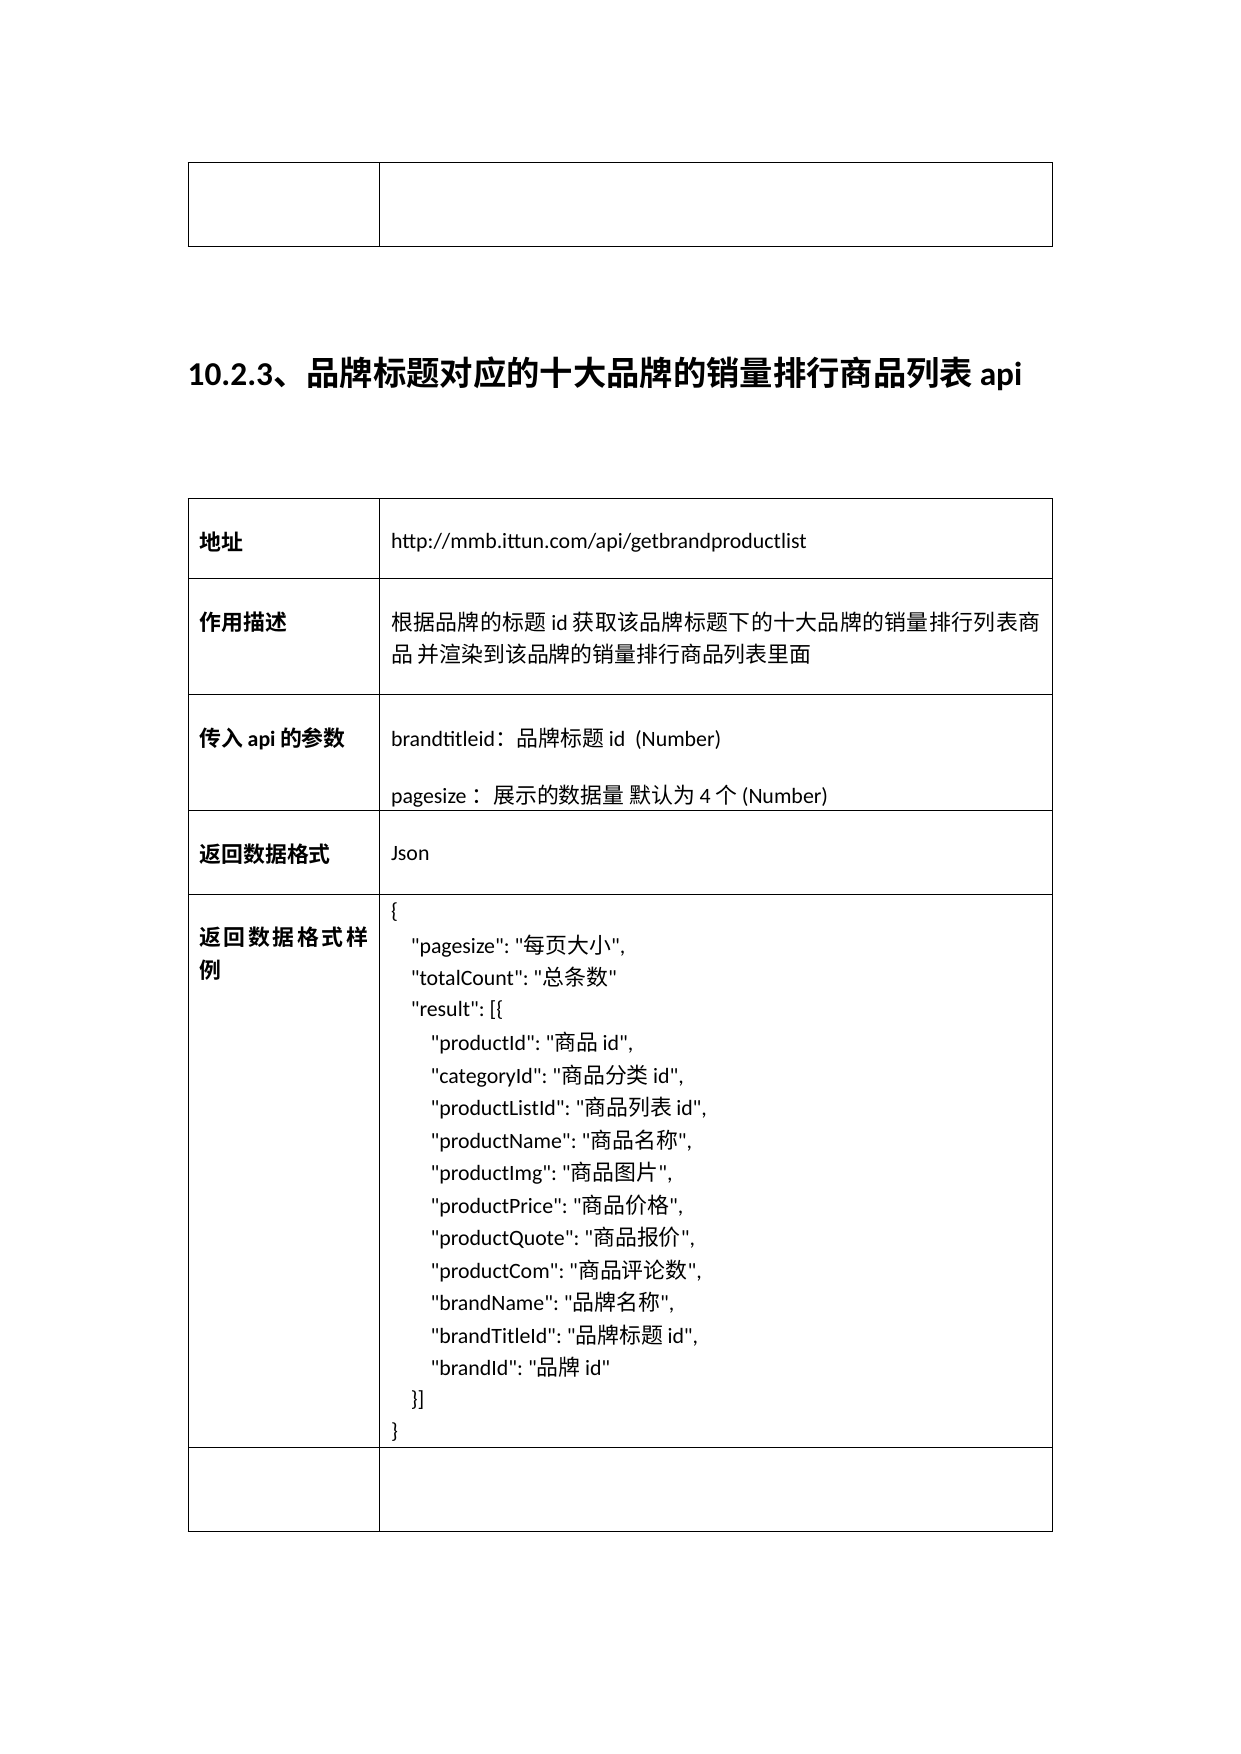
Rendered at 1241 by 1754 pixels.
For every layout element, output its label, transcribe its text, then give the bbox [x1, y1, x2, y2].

table_cell [189, 1448, 379, 1531]
table_cell [380, 163, 1052, 246]
table_cell 作用描述 [189, 579, 379, 694]
table_cell brandtitleid：品牌标题id (Number) pagesize ：展示的数据量 默认为4个 (Number) [380, 695, 1052, 810]
table_cell { "pagesize": "每页大小", "totalCount": "总条数" "result": [{ "productId": "商品id", "categoryId": "商品分类id", "productListId": "商品列表id", "productName": "商品名称", "productImg": "商品图片", "productPrice": "商品价格", "productQuote": "商品报价", "productCom": "商品评论数", "brandName": "品牌名称", "brandTitleId": "品牌标题id", "brandId": "品牌id" }] } [380, 895, 1052, 1447]
table_header 地址 [189, 499, 379, 578]
table_cell Json [380, 811, 1052, 894]
table_cell [189, 163, 379, 246]
subtitle 10.2.3、品牌标题对应的十大品牌的销量排行商品列表api [187, 339, 1053, 404]
table_cell [380, 1448, 1052, 1531]
table_header http://mmb.ittun.com/api/getbrandproductlist [380, 499, 1052, 578]
table_cell 返回数据格式样例 [189, 895, 379, 1447]
table_cell 传入api的参数 [189, 695, 379, 810]
table_cell 返回数据格式 [189, 811, 379, 894]
table_cell 根据品牌的标题id获取该品牌标题下的十大品牌的销量排行列表商品 并渲染到该品牌的销量排行商品列表里面 [380, 579, 1052, 694]
